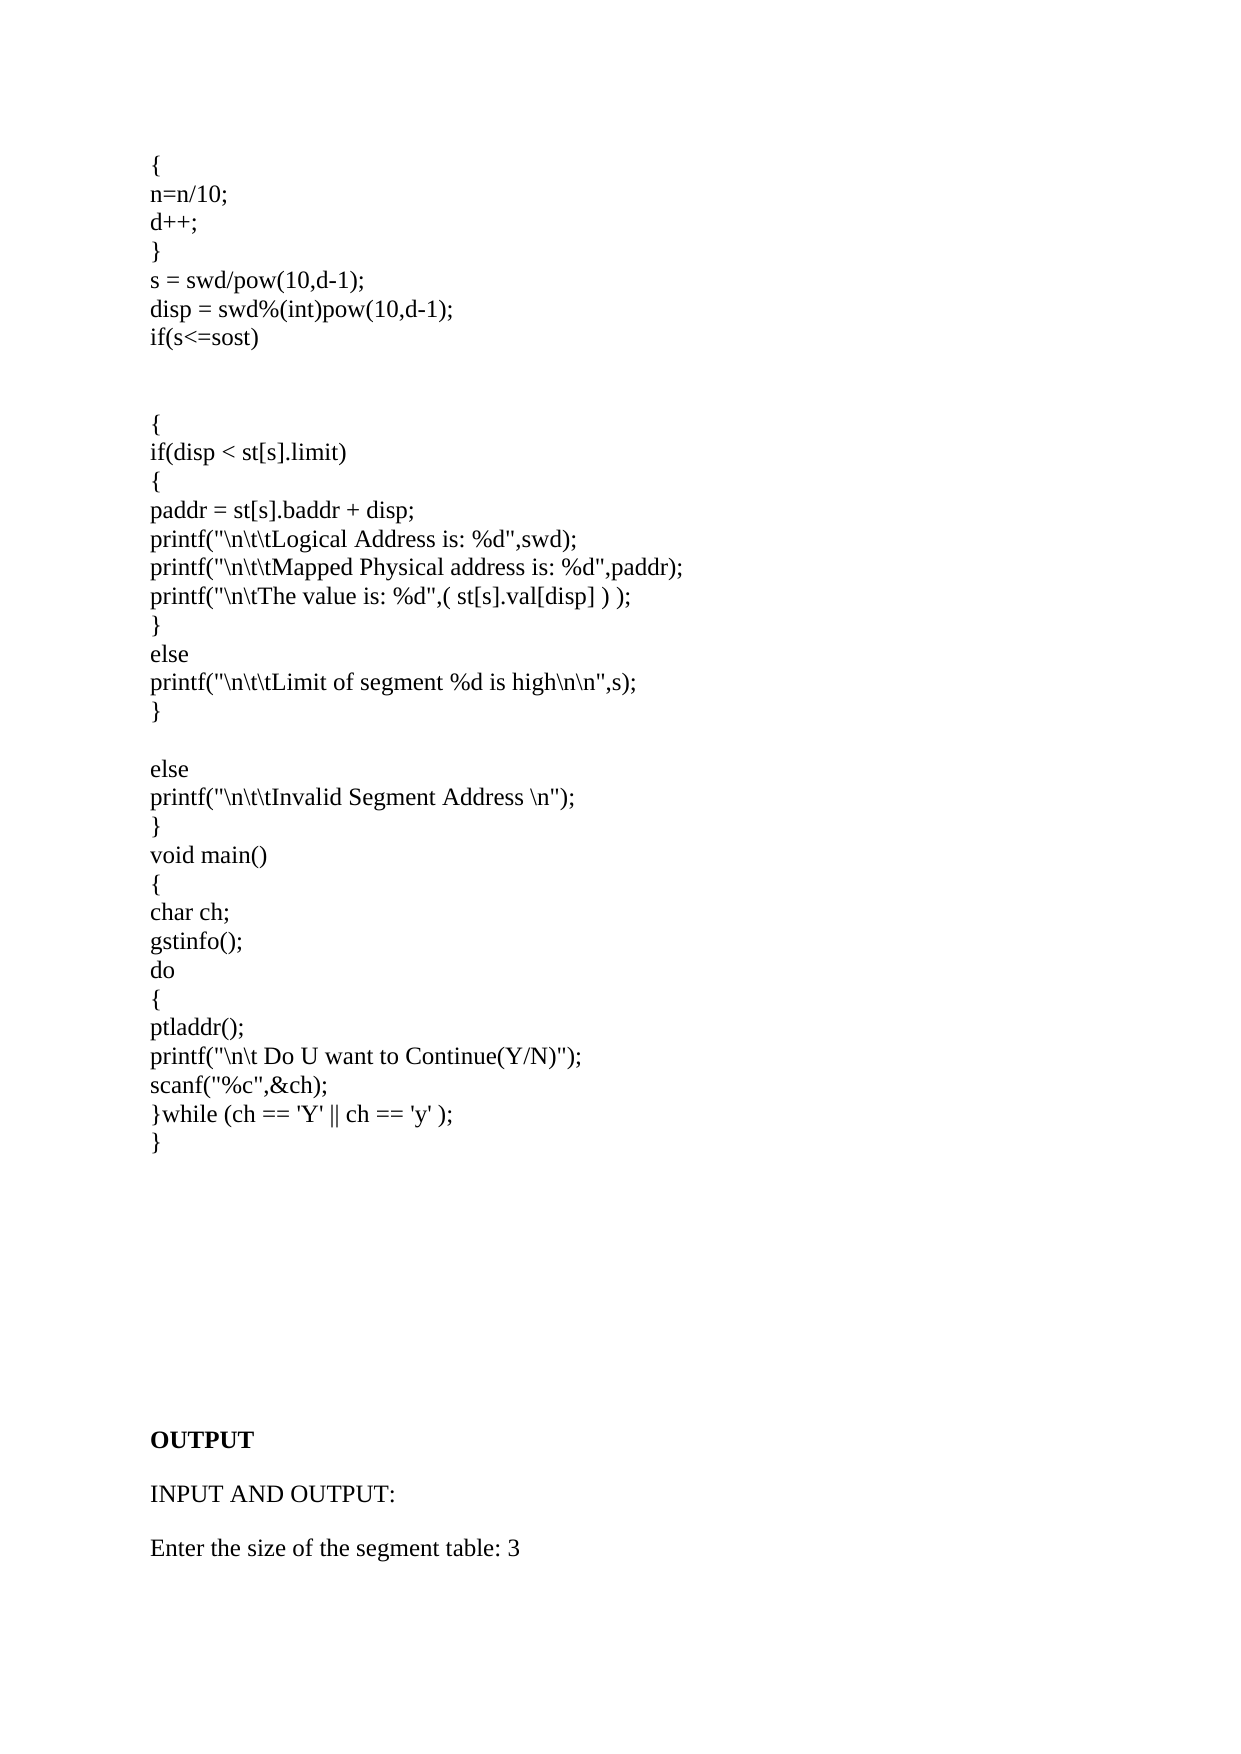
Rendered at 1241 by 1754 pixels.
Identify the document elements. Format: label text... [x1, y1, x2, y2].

text d++; [150, 207, 1090, 236]
text } [150, 610, 1090, 639]
text gstinfo(); [150, 926, 1090, 955]
text else [150, 754, 1090, 782]
text { [150, 984, 1090, 1012]
text paddr = st[s].baddr + disp; [150, 495, 1090, 524]
text } [150, 696, 1090, 725]
text INPUT AND OUTPUT: [150, 1479, 1090, 1508]
text printf("\n\t\tLogical Address is: %d",swd); [150, 524, 1090, 552]
text ptladdr(); [150, 1012, 1090, 1041]
text if(disp < st[s].limit) [150, 437, 1090, 466]
text printf("\n\t\tInvalid Segment Address \n"); [150, 782, 1090, 811]
text }while (ch == 'Y' || ch == 'y' ); [150, 1099, 1090, 1127]
text { [150, 409, 1090, 437]
text } [150, 236, 1090, 265]
text { [150, 150, 1090, 179]
text } [150, 811, 1090, 840]
text printf("\n\t\tMapped Physical address is: %d",paddr); [150, 552, 1090, 581]
text scanf("%c",&ch); [150, 1070, 1090, 1099]
text n=n/10; [150, 179, 1090, 207]
text printf("\n\t Do U want to Continue(Y/N)"); [150, 1041, 1090, 1070]
text void main() [150, 840, 1090, 869]
text { [150, 869, 1090, 897]
text } [150, 1127, 1090, 1156]
text s = swd/pow(10,d-1); [150, 265, 1090, 294]
text do [150, 955, 1090, 984]
text printf("\n\t\tLimit of segment %d is high\n\n",s); [150, 667, 1090, 696]
text Enter the size of the segment table: 3 [150, 1533, 1090, 1562]
text else [150, 639, 1090, 667]
text char ch; [150, 897, 1090, 926]
text disp = swd%(int)pow(10,d-1); [150, 294, 1090, 322]
text printf("\n\tThe value is: %d",( st[s].val[disp] ) ); [150, 581, 1090, 610]
text { [150, 466, 1090, 495]
text OUTPUT [150, 1426, 1090, 1454]
text if(s<=sost) [150, 322, 1090, 351]
